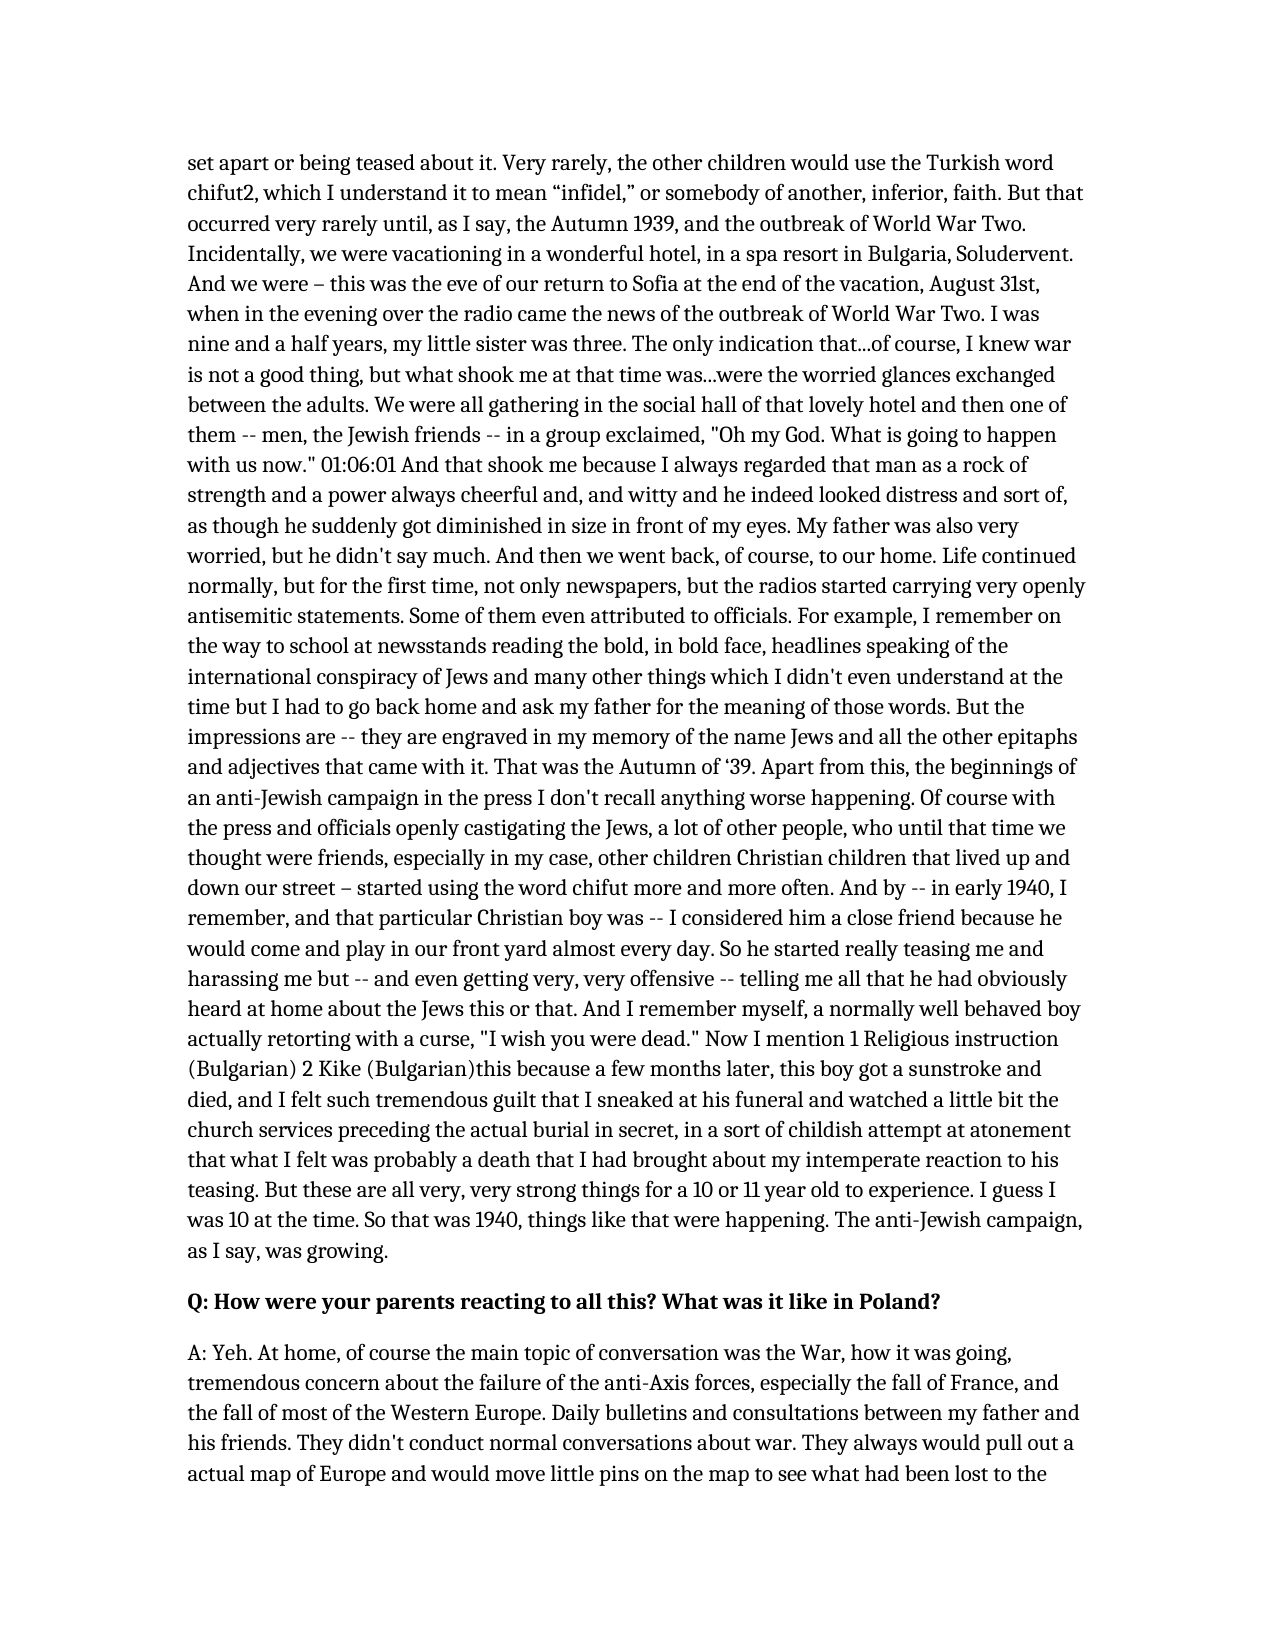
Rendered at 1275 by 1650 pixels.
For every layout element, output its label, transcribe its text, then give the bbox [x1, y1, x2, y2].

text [187, 150, 1087, 1264]
text Q: How were your parents reacting to all this? What was it like in Poland? [187, 1288, 1087, 1315]
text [187, 1339, 1087, 1487]
